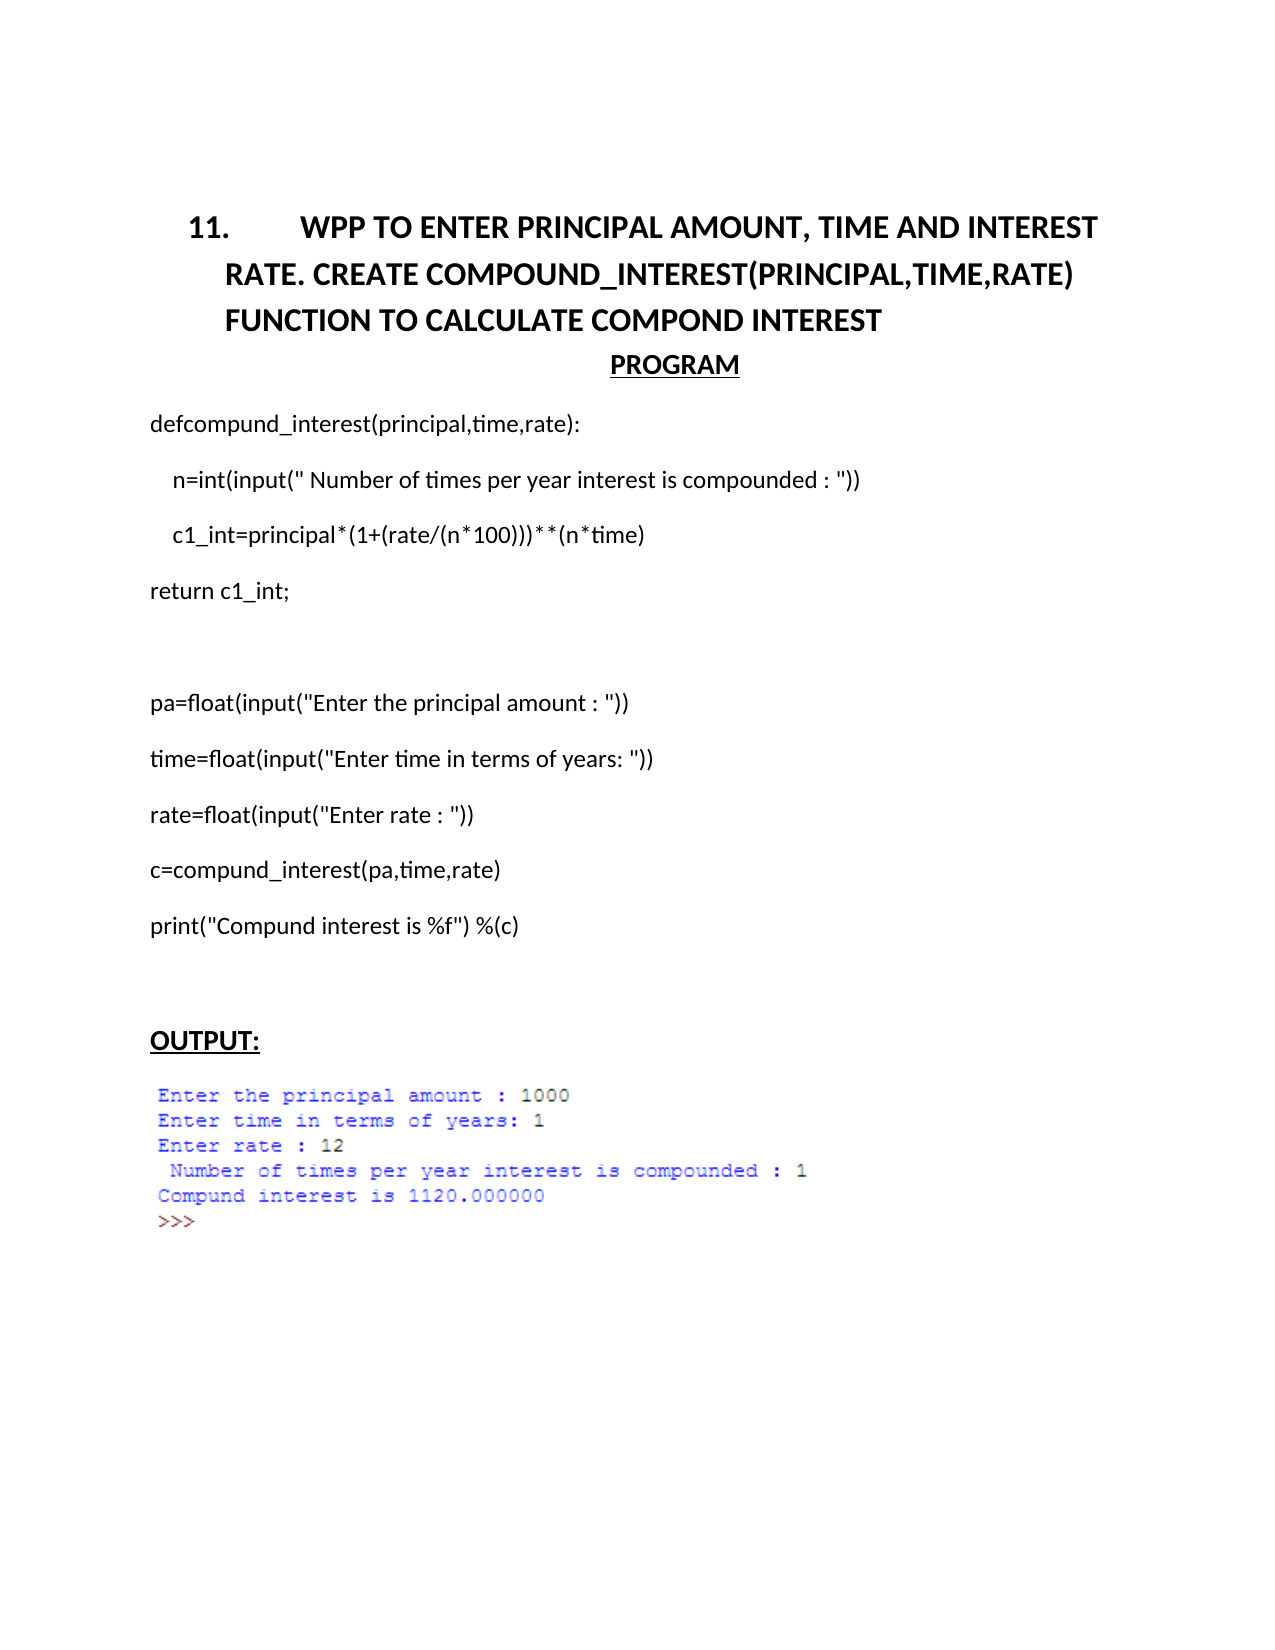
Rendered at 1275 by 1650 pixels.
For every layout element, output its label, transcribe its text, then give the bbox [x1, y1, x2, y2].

text c=compund_interest(pa,time,rate) [150, 854, 1125, 885]
text print("Compund interest is %f") %(c) [150, 910, 1125, 941]
text pa=float(input("Enter the principal amount : ")) [150, 687, 1125, 718]
text rate=float(input("Enter rate : ")) [150, 799, 1125, 829]
text n=int(input(" Number of times per year interest is compounded : ")) [150, 464, 1125, 494]
text time=float(input("Enter time in terms of years: ")) [150, 743, 1125, 773]
list PROGRAM [225, 346, 1125, 382]
picture [150, 1083, 827, 1260]
text defcompund_interest(principal,time,rate): [150, 408, 1125, 438]
list WPP TO ENTER PRINCIPAL AMOUNT, TIME AND INTEREST RATE. CREATE COMPOUND_INTEREST(PRINCIPAL,TIME,RATE) FUNCTION TO CALCULATE COMPOND INTEREST [187, 206, 1125, 340]
text c1_int=principal*(1+(rate/(n*100)))**(n*time) [150, 519, 1125, 550]
text return c1_int; [150, 575, 1125, 606]
text OUTPUT: [150, 1022, 1125, 1058]
